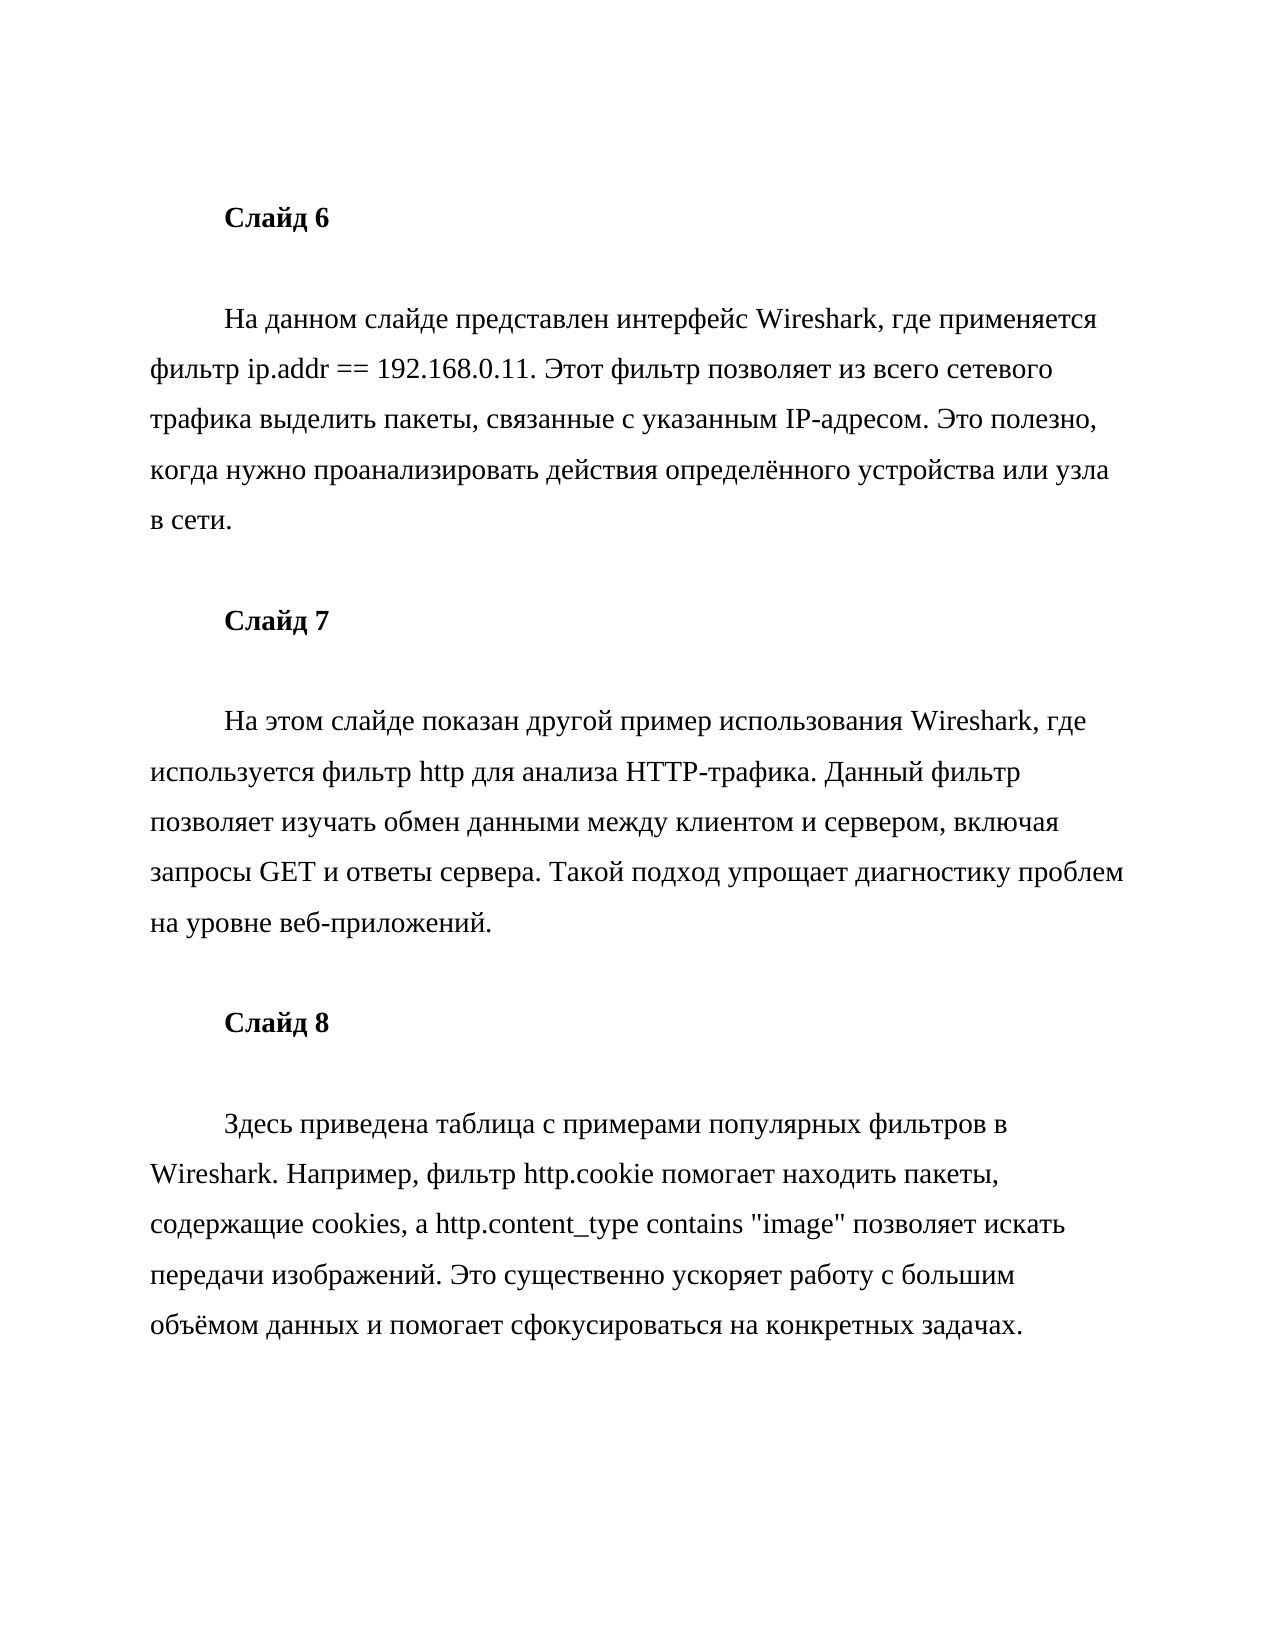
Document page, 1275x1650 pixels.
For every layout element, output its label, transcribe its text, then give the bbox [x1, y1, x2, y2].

text На этом слайде показан другой пример использования Wireshark, где используется фильтр http для анализа HTTP-трафика. Данный фильтр позволяет изучать обмен данными между клиентом и сервером, включая запросы GET и ответы сервера. Такой подход упрощает диагностику проблем на уровне веб-приложений. [150, 703, 1125, 938]
text Здесь приведена таблица с примерами популярных фильтров в Wireshark. Например, фильтр http.cookie помогает находить пакеты, содержащие cookies, а http.content_type contains "image" позволяет искать передачи изображений. Это существенно ускоряет работу с большим объёмом данных и помогает сфокусироваться на конкретных задачах. [150, 1106, 1125, 1341]
text Слайд 7 [150, 603, 1125, 636]
text На данном слайде представлен интерфейс Wireshark, где применяется фильтр ip.addr == 192.168.0.11. Этот фильтр позволяет из всего сетевого трафика выделить пакеты, связанные с указанным IP-адресом. Это полезно, когда нужно проанализировать действия определённого устройства или узла в сети. [150, 301, 1125, 536]
text Слайд 8 [150, 1005, 1125, 1039]
text Слайд 6 [150, 200, 1125, 234]
